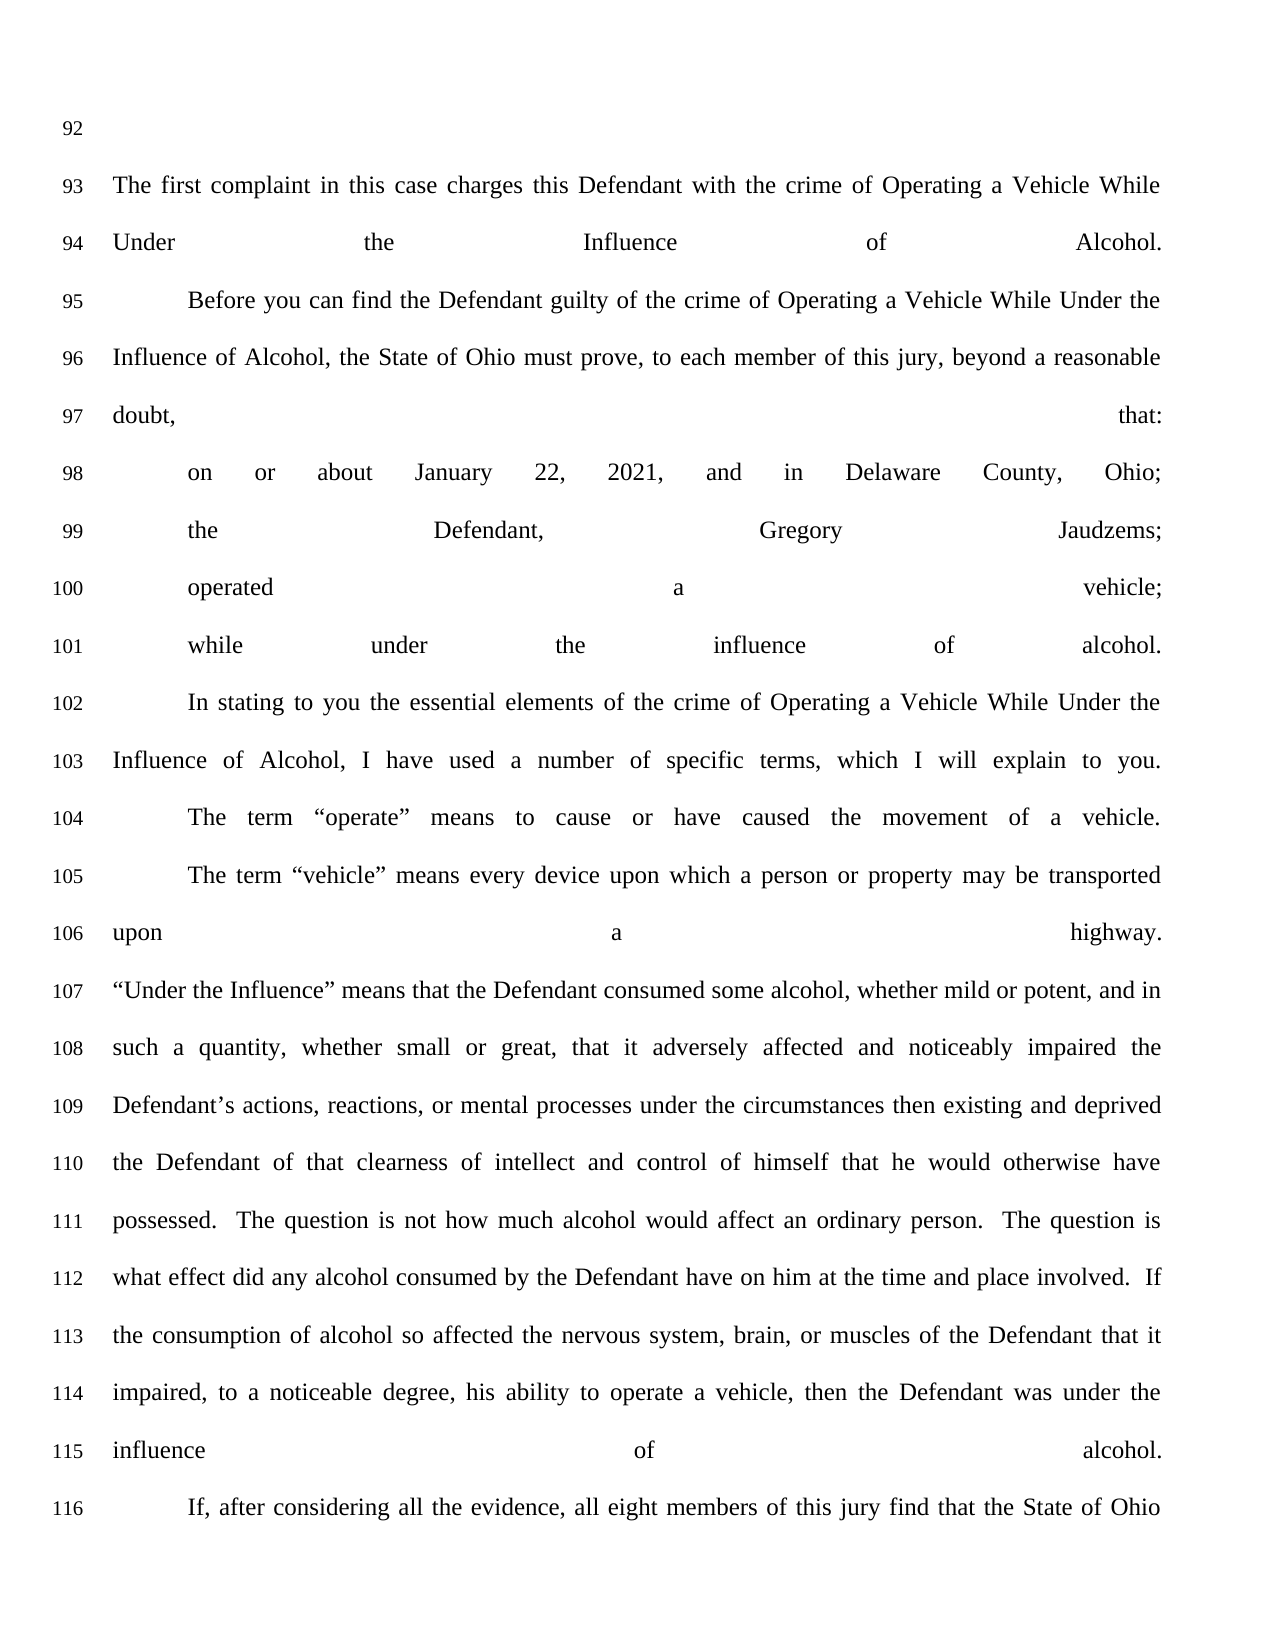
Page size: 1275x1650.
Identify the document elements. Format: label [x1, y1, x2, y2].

text [112, 170, 1162, 1521]
